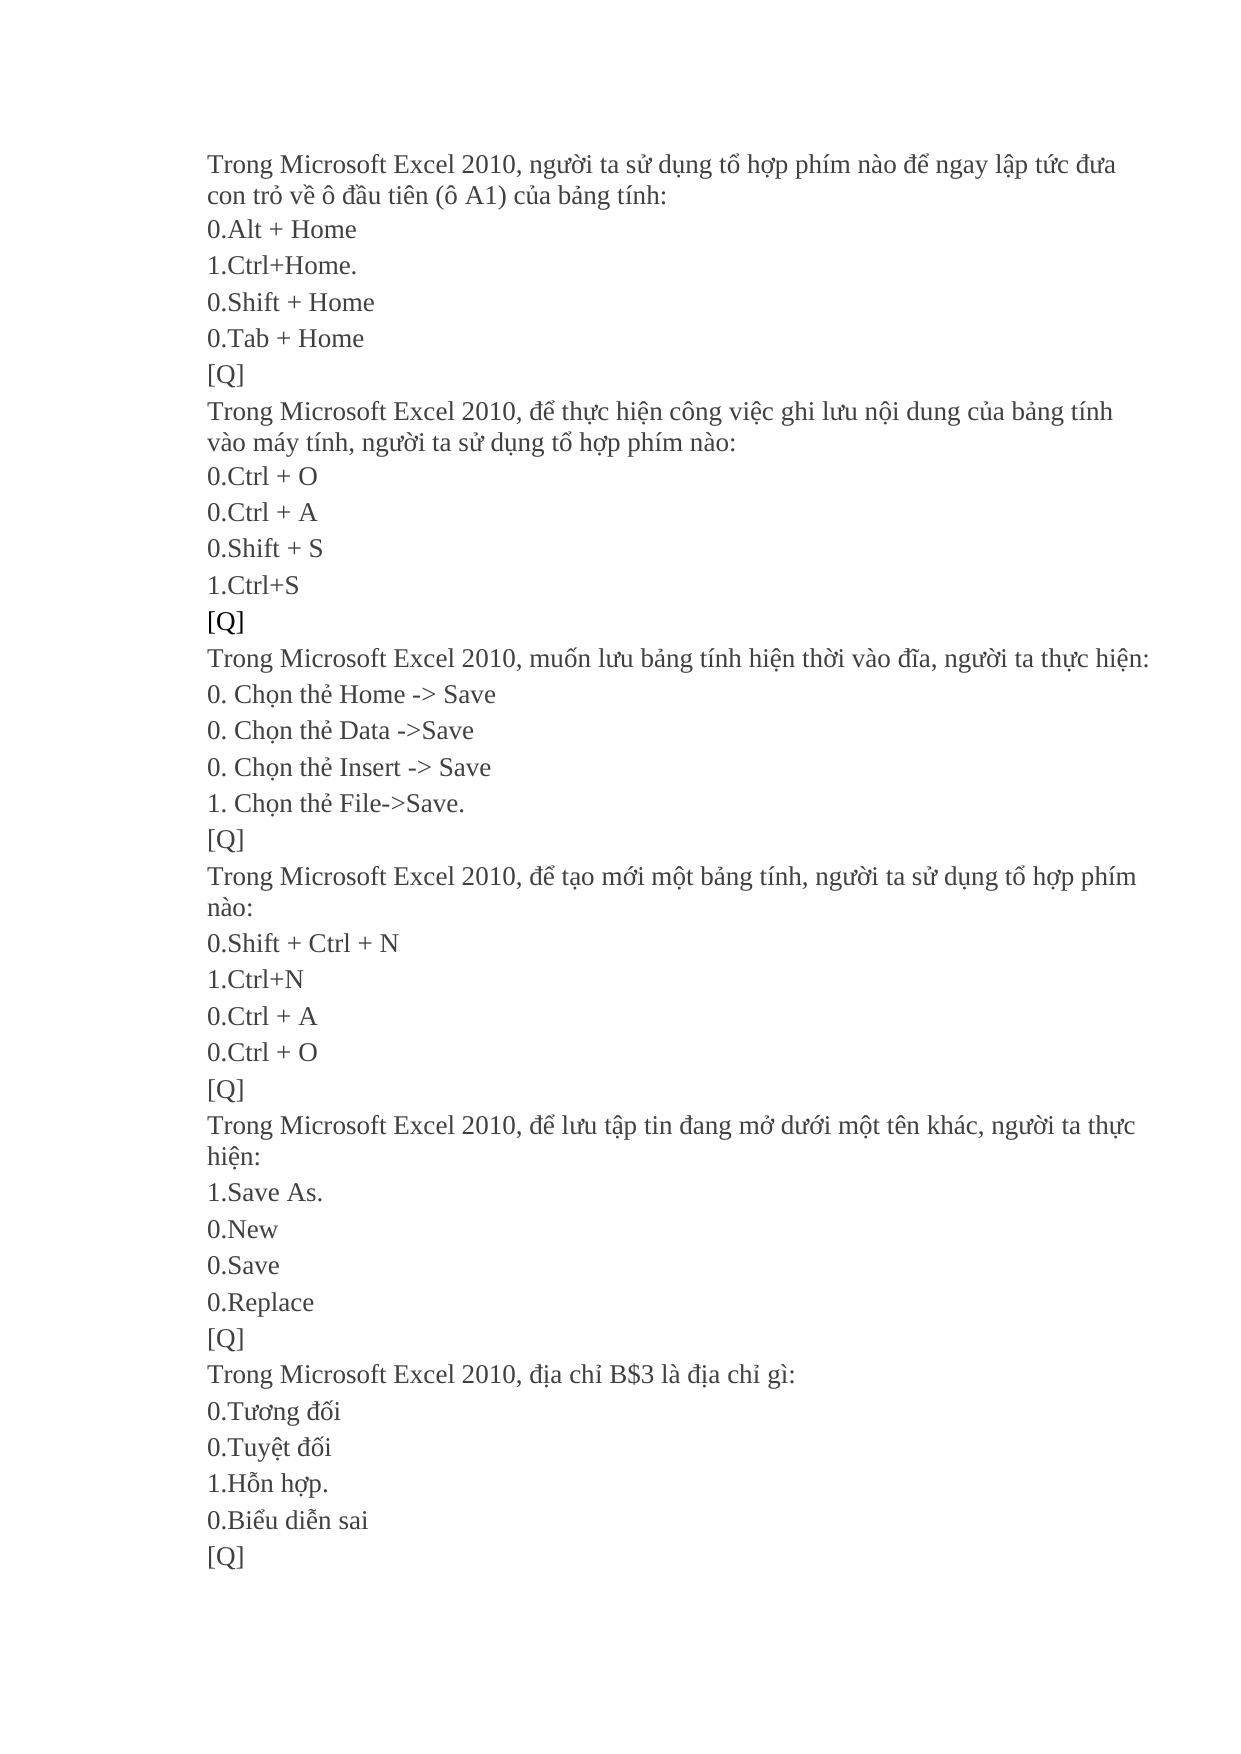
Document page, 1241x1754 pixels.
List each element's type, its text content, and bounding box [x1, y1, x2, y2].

text 0.Replace [207, 1286, 1153, 1317]
text 0.Ctrl + O [207, 1036, 1153, 1067]
text 0.Tương đối [207, 1395, 1153, 1426]
text Trong Microsoft Excel 2010, người ta sử dụng tổ hợp phím nào để ngay lập tức đưa con trỏ về ô đầu tiên (ô A1) của bảng tính: [207, 148, 1153, 210]
text Trong Microsoft Excel 2010, muốn lưu bảng tính hiện thời vào đĩa, người ta thực hiện: [207, 642, 1153, 673]
text 0.New [207, 1213, 1153, 1244]
text 0.Ctrl + O [207, 460, 1153, 491]
text 1. Chọn thẻ File->Save. [207, 787, 1153, 818]
text 0.Tuyệt đối [207, 1431, 1153, 1462]
text Trong Microsoft Excel 2010, địa chỉ B$3 là địa chỉ gì: [207, 1358, 1153, 1389]
text 0.Shift + Home [207, 286, 1153, 317]
text 1.Hỗn hợp. [207, 1467, 1153, 1498]
text 1.Ctrl+S [207, 569, 1153, 600]
text Trong Microsoft Excel 2010, để tạo mới một bảng tính, người ta sử dụng tổ hợp phím nào: [207, 860, 1153, 922]
text [Q] [207, 1322, 1153, 1353]
text 0.Shift + Ctrl + N [207, 927, 1153, 958]
text [Q] [207, 605, 1153, 636]
text 0.Tab + Home [207, 322, 1153, 353]
text 0.Save [207, 1249, 1153, 1280]
text 0.Shift + S [207, 533, 1153, 564]
text Trong Microsoft Excel 2010, để lưu tập tin đang mở dưới một tên khác, người ta thực hiện: [207, 1109, 1153, 1171]
text 0.Ctrl + A [207, 496, 1153, 527]
text 0. Chọn thẻ Insert -> Save [207, 751, 1153, 782]
text [Q] [207, 1073, 1153, 1104]
text 0.Biểu diễn sai [207, 1504, 1153, 1535]
text 1.Ctrl+Home. [207, 249, 1153, 280]
text 0. Chọn thẻ Data ->Save [207, 714, 1153, 746]
text [Q] [207, 358, 1153, 389]
text 0. Chọn thẻ Home -> Save [207, 678, 1153, 709]
text 0.Alt + Home [207, 213, 1153, 244]
text [Q] [207, 823, 1153, 854]
text [Q] [207, 1540, 1153, 1571]
text 1.Ctrl+N [207, 964, 1153, 995]
text Trong Microsoft Excel 2010, để thực hiện công việc ghi lưu nội dung của bảng tính vào máy tính, người ta sử dụng tổ hợp phím nào: [207, 395, 1153, 457]
text 0.Ctrl + A [207, 1000, 1153, 1031]
text 1.Save As. [207, 1177, 1153, 1208]
